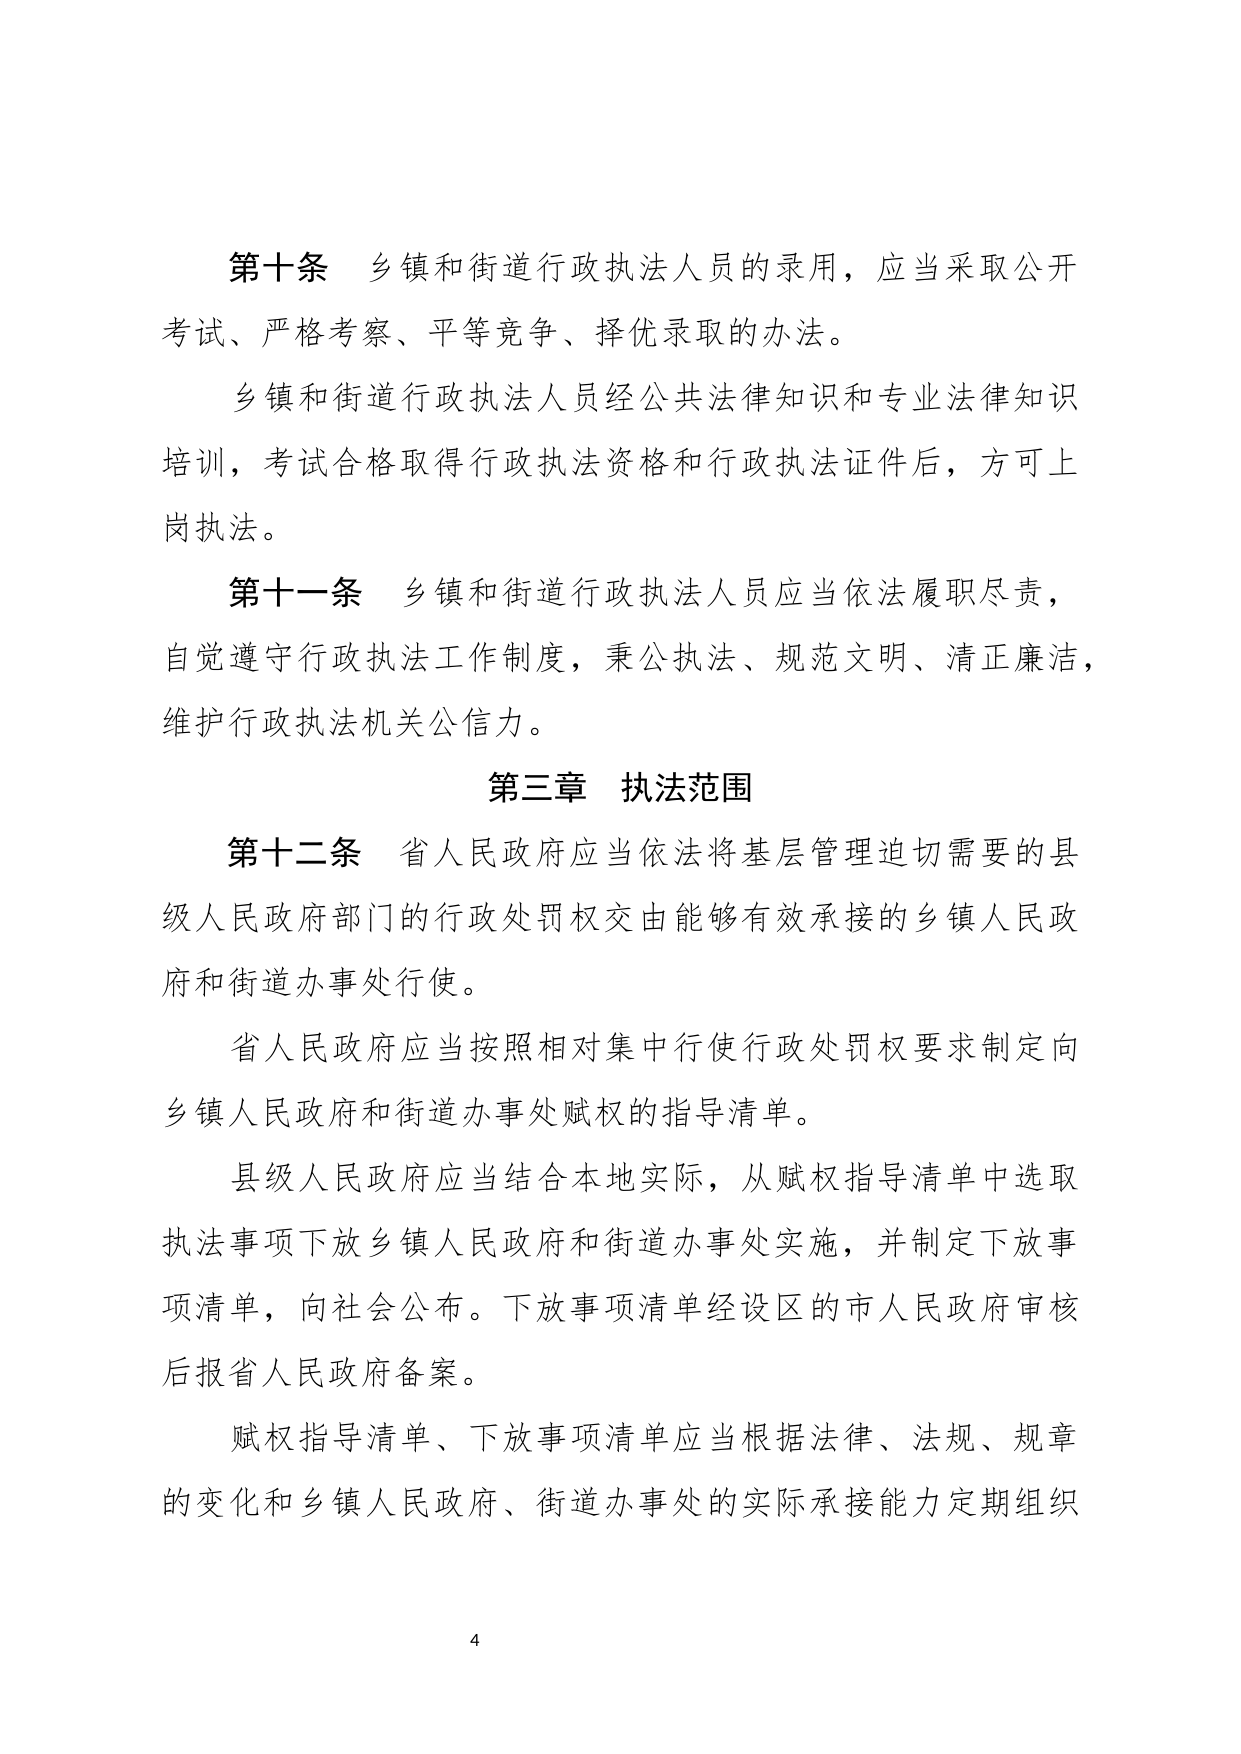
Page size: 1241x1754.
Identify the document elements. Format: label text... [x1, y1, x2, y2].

text 县级人民政府应当结合本地实际，从赋权指导清单中选取执法事项下放乡镇人民政府和街道办事处实施，并制定下放事项清单，向社会公布。下放事项清单经设区的市人民政府审核后报省人民政府备案。 [159, 1143, 1081, 1403]
text 第十条 乡镇和街道行政执法人员的录用，应当采取公开考试、严格考察、平等竞争、择优录取的办法。 [159, 233, 1081, 363]
text 乡镇和街道行政执法人员经公共法律知识和专业法律知识培训，考试合格取得行政执法资格和行政执法证件后，方可上岗执法。 [159, 363, 1081, 558]
text 省人民政府应当按照相对集中行使行政处罚权要求制定向乡镇人民政府和街道办事处赋权的指导清单。 [159, 1013, 1081, 1143]
text 第三章 执法范围 [159, 753, 1081, 818]
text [159, 1403, 1081, 1533]
text 第十一条 乡镇和街道行政执法人员应当依法履职尽责，自觉遵守行政执法工作制度，秉公执法、规范文明、清正廉洁，维护行政执法机关公信力。 [159, 558, 1081, 753]
text 第十二条 省人民政府应当依法将基层管理迫切需要的县级人民政府部门的行政处罚权交由能够有效承接的乡镇人民政府和街道办事处行使。 [159, 818, 1081, 1013]
